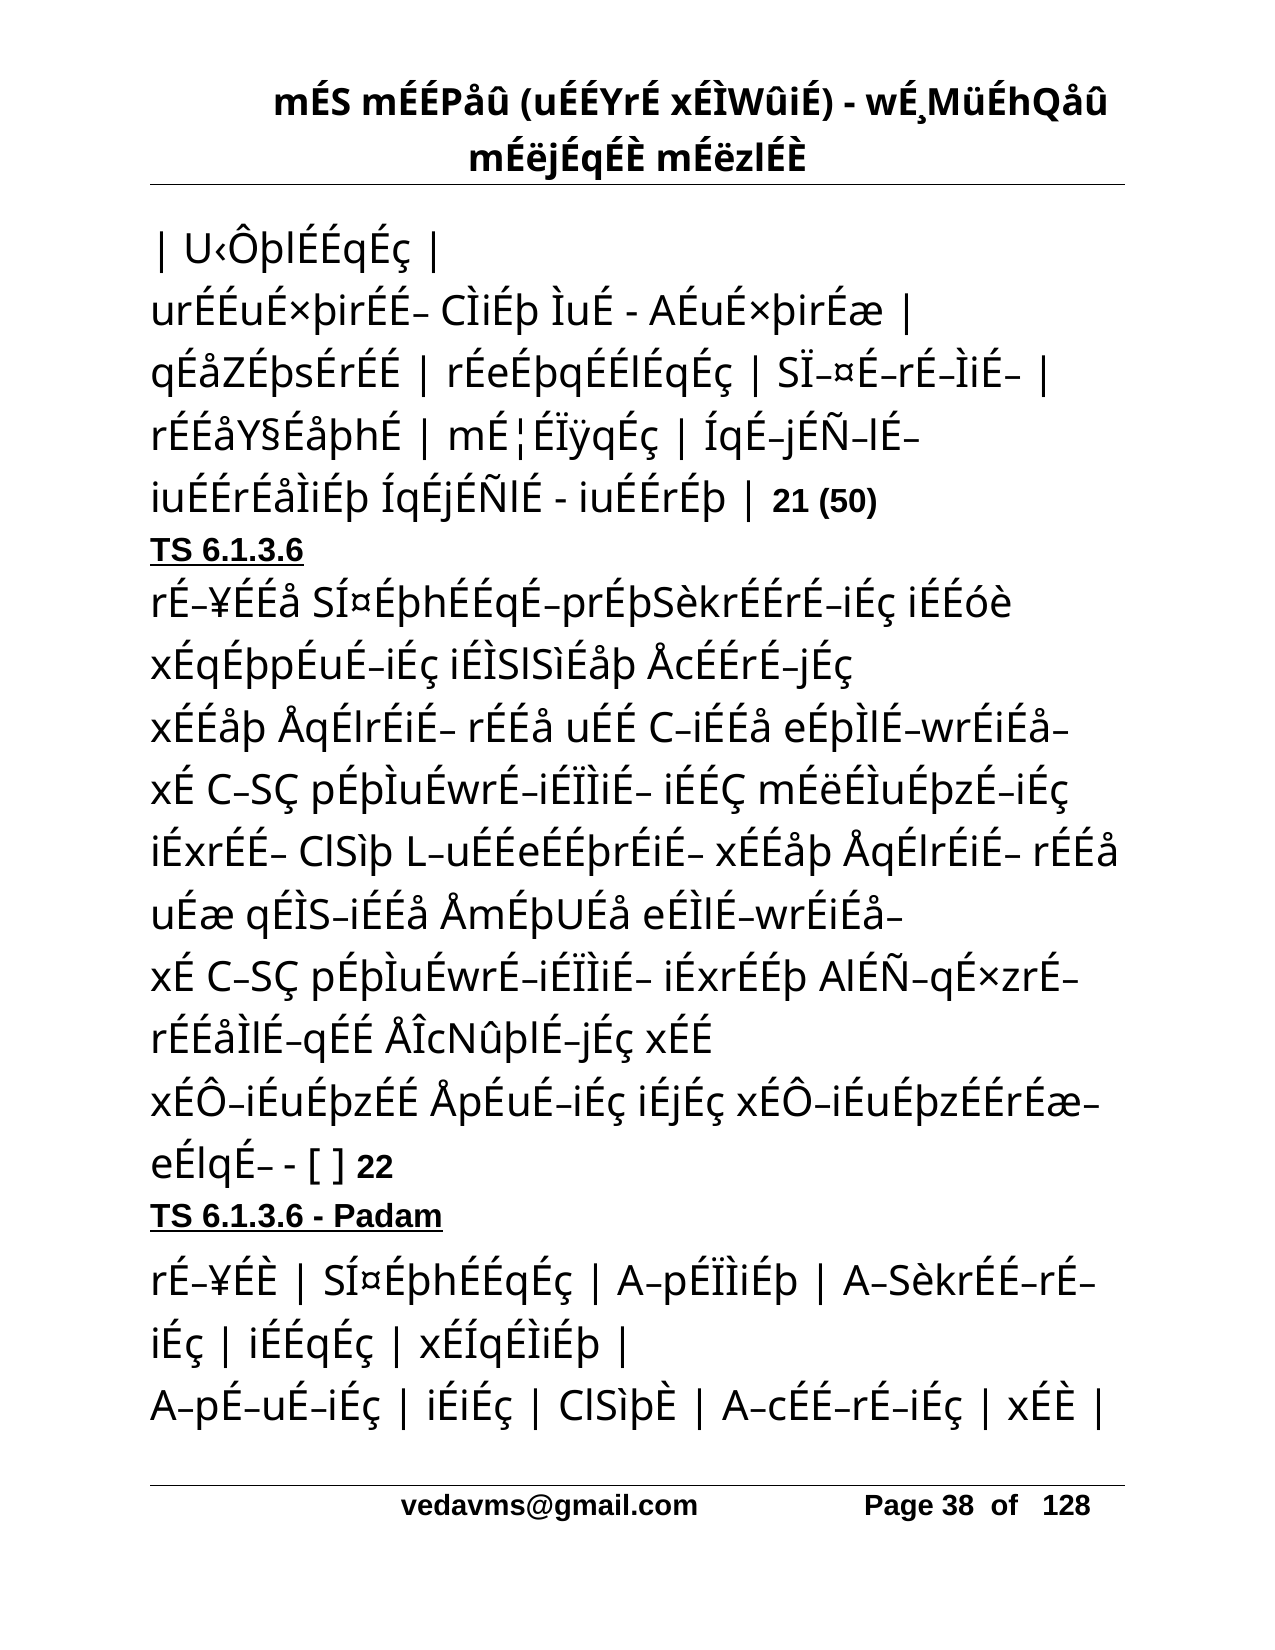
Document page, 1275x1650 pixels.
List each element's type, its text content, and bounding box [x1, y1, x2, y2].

text TS 6.1.3.6 [150, 530, 1125, 569]
text TS 6.1.3.6 - Padam [150, 1197, 1158, 1235]
text rÉ–¥ÉÈ | SÍ¤ÉþhÉÉqÉç | A–pÉÏÌiÉþ | A–SèkrÉÉ–rÉ–iÉç | iÉÉqÉç | xÉÍqÉÌiÉþ | [150, 1251, 1125, 1370]
text A–pÉ–uÉ–iÉç | iÉiÉç | ClSìþÈ | A–cÉÉ–rÉ–iÉç | xÉÈ | A–qÉ–lrÉ–iÉ– | rÉÈ | uÉæ | [150, 1376, 1125, 1433]
text xÉ C–SÇ pÉþÌuÉwrÉ–iÉÏÌiÉ– iÉxrÉÉþ AlÉÑ–qÉ×zrÉ– rÉÉåÌlÉ–qÉÉ ÅÎcNûþlÉ–jÉç xÉÉ [150, 947, 1125, 1066]
text xÉÉåþ ÅqÉlrÉiÉ– rÉÉå uÉÉ C–iÉÉå eÉþÌlÉ–wrÉiÉå– xÉ C–SÇ pÉþÌuÉwrÉ–iÉÏÌiÉ– iÉÉÇ mÉëÉÌuÉþzÉ–iÉç iÉxrÉÉ– ClSìþ L–uÉÉeÉÉþrÉiÉ– xÉÉåþ ÅqÉlrÉiÉ– rÉÉå uÉæ qÉÌS–iÉÉå ÅmÉþUÉå eÉÌlÉ–wrÉiÉå– [150, 697, 1125, 941]
text urÉÉuÉ×þirÉÉ– CÌiÉþ ÌuÉ - AÉuÉ×þirÉæ | qÉåZÉþsÉrÉÉ | rÉeÉþqÉÉlÉqÉç | SÏ–¤É–rÉ–ÌiÉ– | rÉÉåY§ÉåþhÉ | mÉ¦ÉÏÿqÉç | ÍqÉ–jÉÑ–lÉ–iuÉÉrÉåÌiÉþ ÍqÉjÉÑlÉ - iuÉÉrÉþ | 21 (50) [150, 281, 1125, 525]
text xÉÔ–iÉuÉþzÉÉ ÅpÉuÉ–iÉç iÉjÉç xÉÔ–iÉuÉþzÉÉrÉæ– eÉlqÉ– - [ ] 22 [150, 1072, 1125, 1191]
text rÉ–¥ÉÉå SÍ¤ÉþhÉÉqÉ–prÉþSèkrÉÉrÉ–iÉç iÉÉóè xÉqÉþpÉuÉ–iÉç iÉÌSlSìÉåþ ÅcÉÉrÉ–jÉç [150, 573, 1125, 692]
